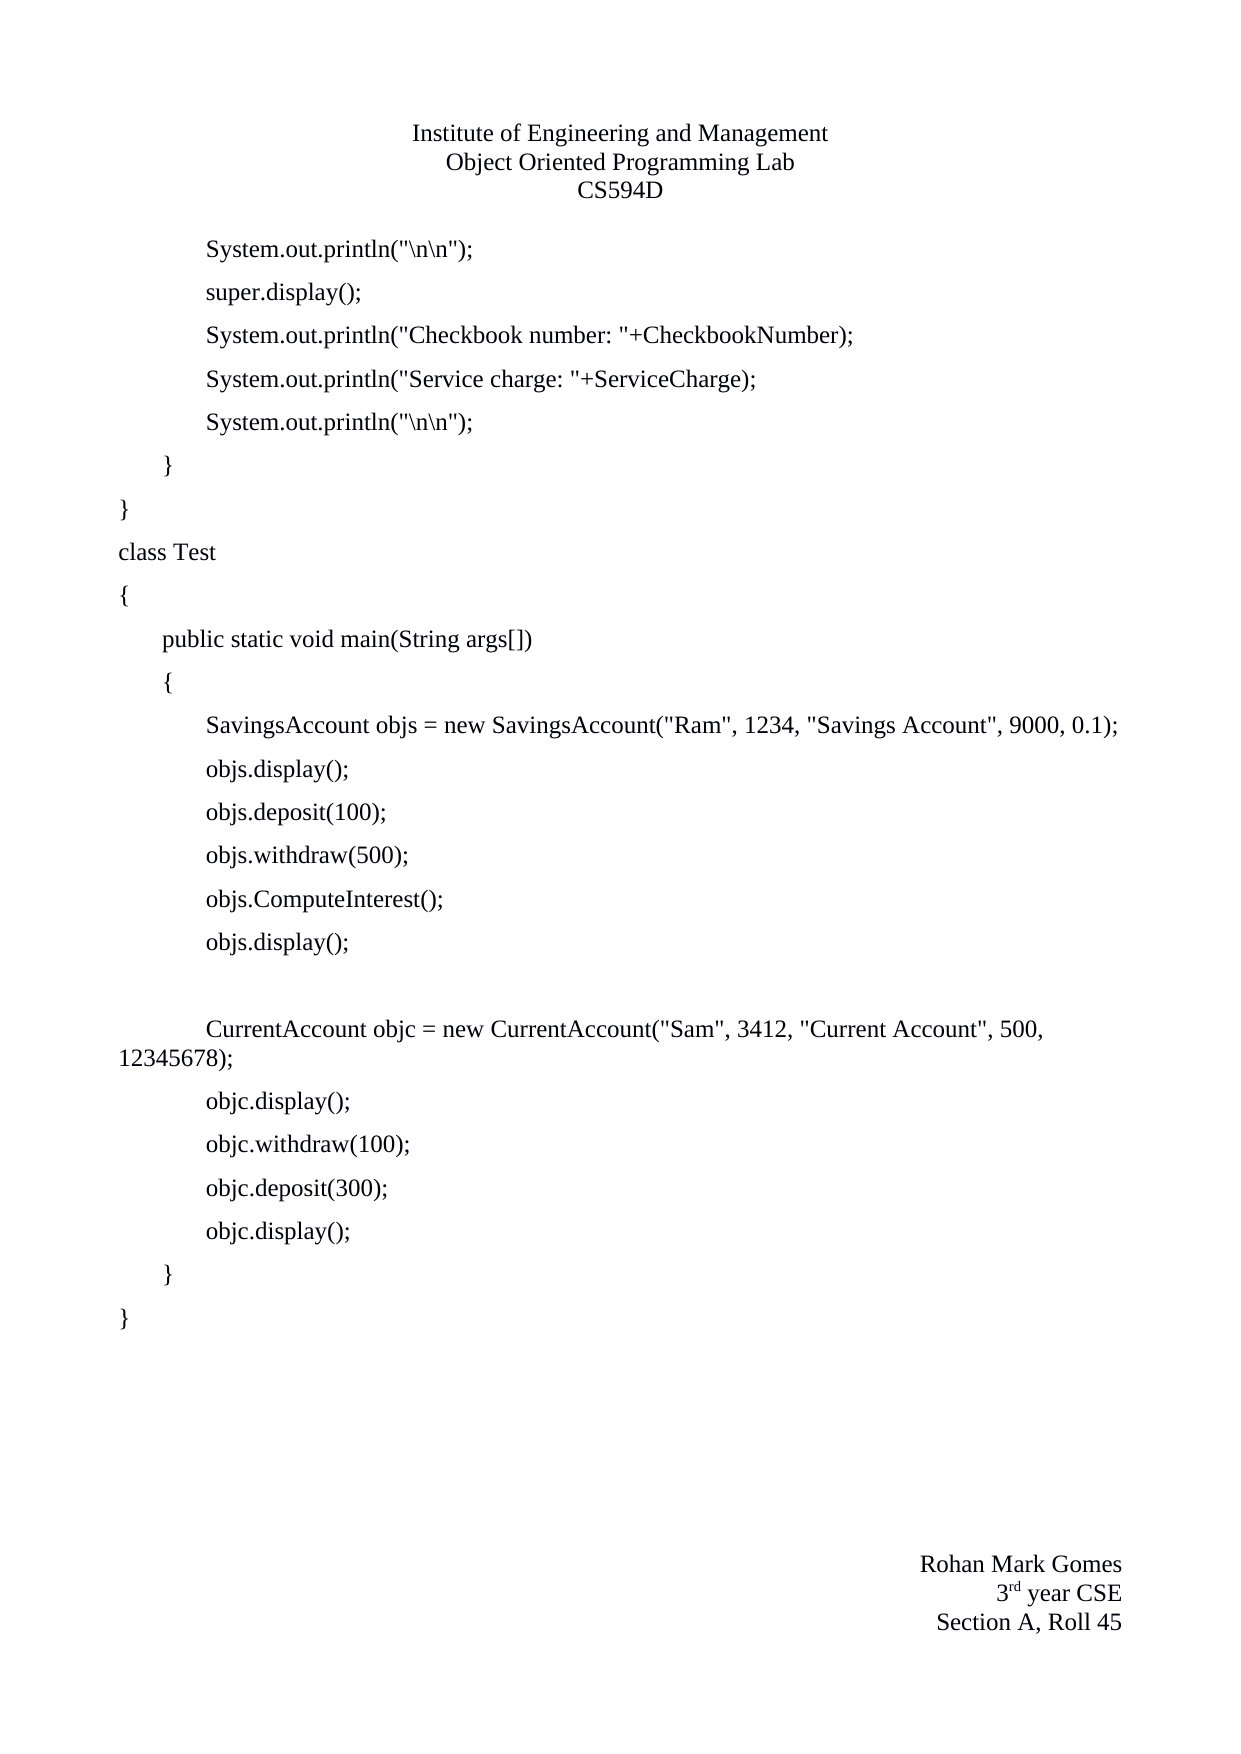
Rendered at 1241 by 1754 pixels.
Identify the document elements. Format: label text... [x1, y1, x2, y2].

text } [118, 451, 1122, 479]
text objc.deposit(300); [118, 1173, 1122, 1201]
text System.out.println("Service charge: "+ServiceCharge); [118, 364, 1122, 393]
text public static void main(String args[]) [118, 624, 1122, 653]
text System.out.println("Checkbook number: "+CheckbookNumber); [118, 321, 1122, 349]
text super.display(); [118, 277, 1122, 306]
text objc.display(); [118, 1216, 1122, 1245]
text class Test [118, 537, 1122, 566]
text CurrentAccount objc = new CurrentAccount("Sam", 3412, "Current Account", 500, 12345678); [118, 1014, 1122, 1071]
text { [118, 581, 1122, 609]
text SavingsAccount objs = new SavingsAccount("Ram", 1234, "Savings Account", 9000, 0.1); [118, 711, 1122, 739]
text System.out.println("\n\n"); [118, 407, 1122, 436]
text objc.display(); [118, 1086, 1122, 1115]
text objs.withdraw(500); [118, 841, 1122, 869]
text objs.display(); [118, 754, 1122, 783]
text System.out.println("\n\n"); [118, 234, 1122, 263]
text { [118, 667, 1122, 696]
text } [118, 494, 1122, 523]
text objc.withdraw(100); [118, 1129, 1122, 1158]
text objs.ComputeInterest(); [118, 884, 1122, 913]
text objs.display(); [118, 927, 1122, 956]
text } [118, 1259, 1122, 1288]
text } [118, 1303, 1122, 1331]
text objs.deposit(100); [118, 797, 1122, 826]
